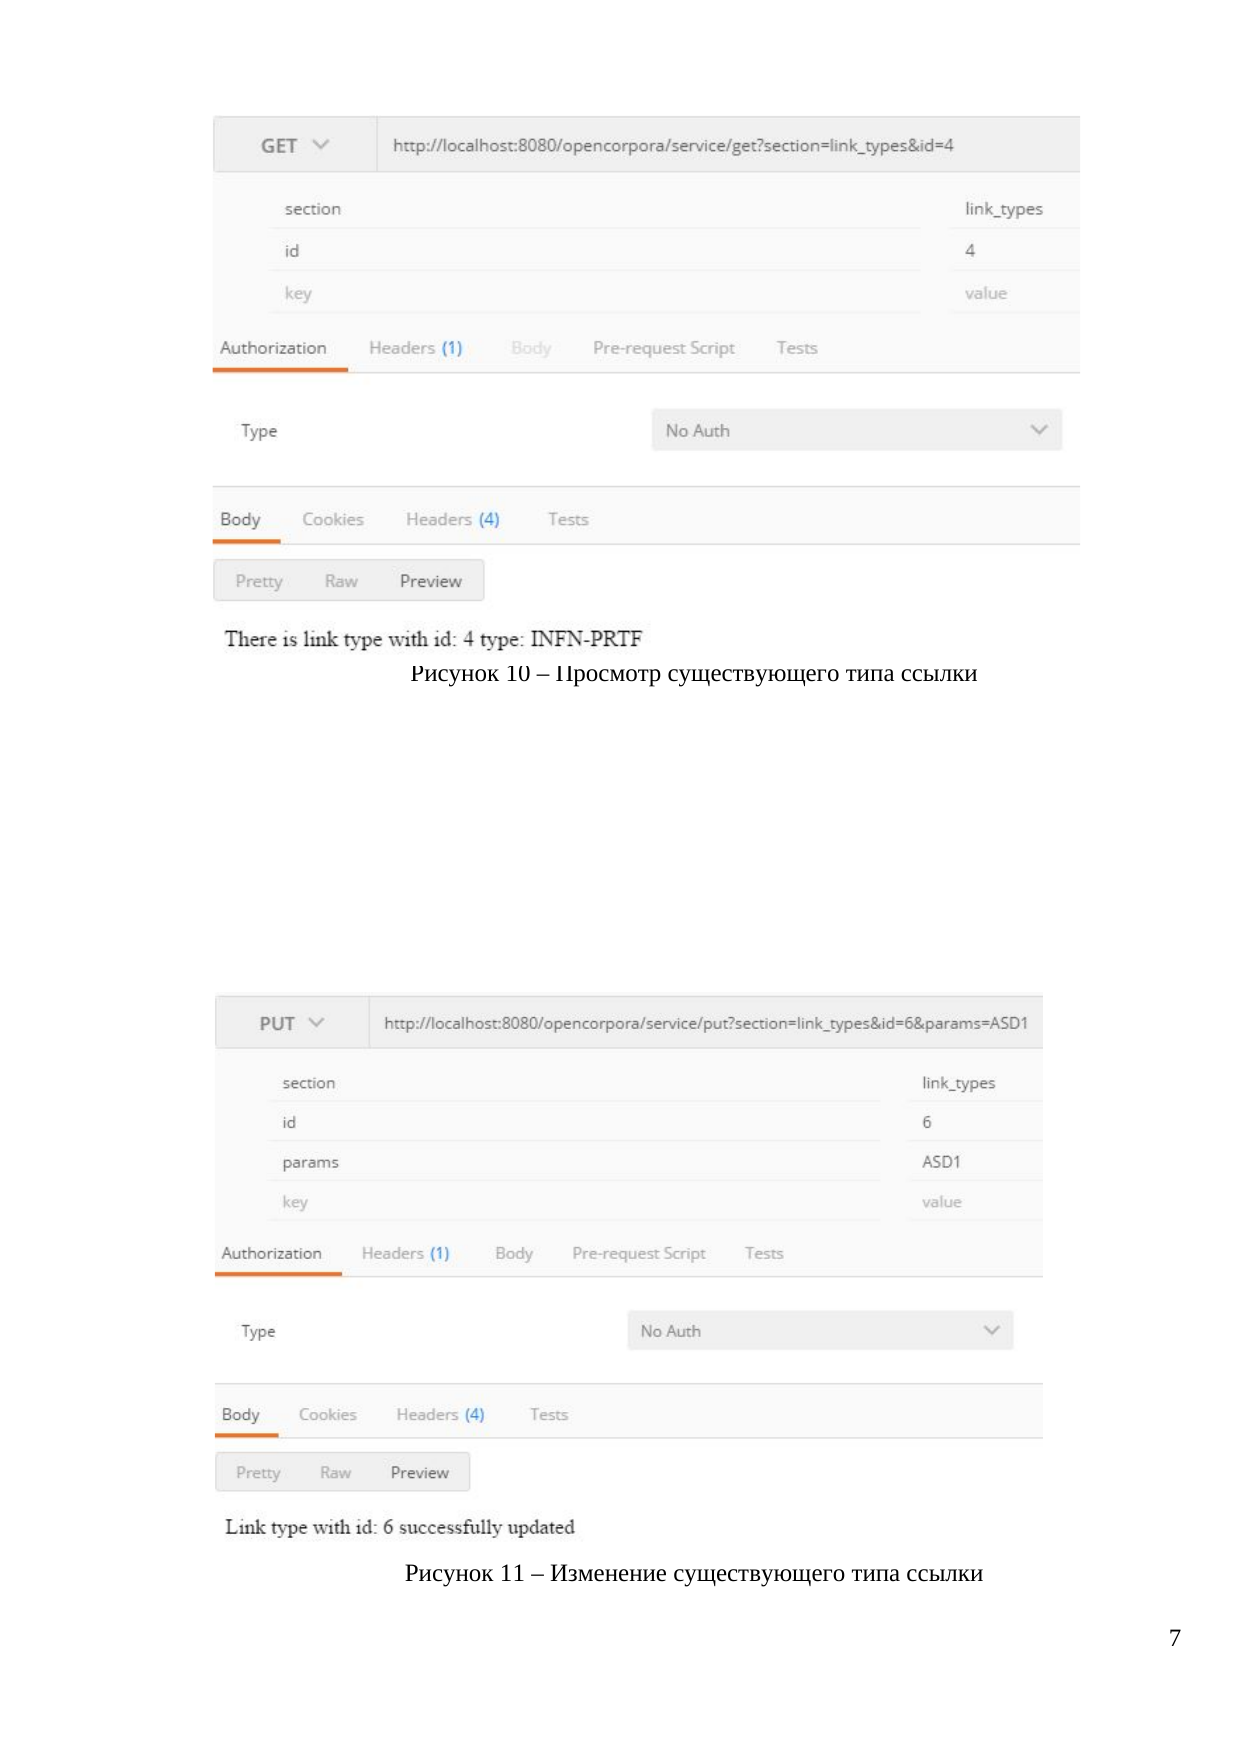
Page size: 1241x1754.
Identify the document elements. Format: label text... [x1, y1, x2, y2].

text Рисунок 10 – Просмотр существующего типа ссылки [148, 651, 1181, 689]
text Рисунок 11 – Изменение существующего типа ссылки [148, 1551, 1181, 1589]
picture [212, 115, 1081, 666]
picture [214, 992, 1043, 1563]
